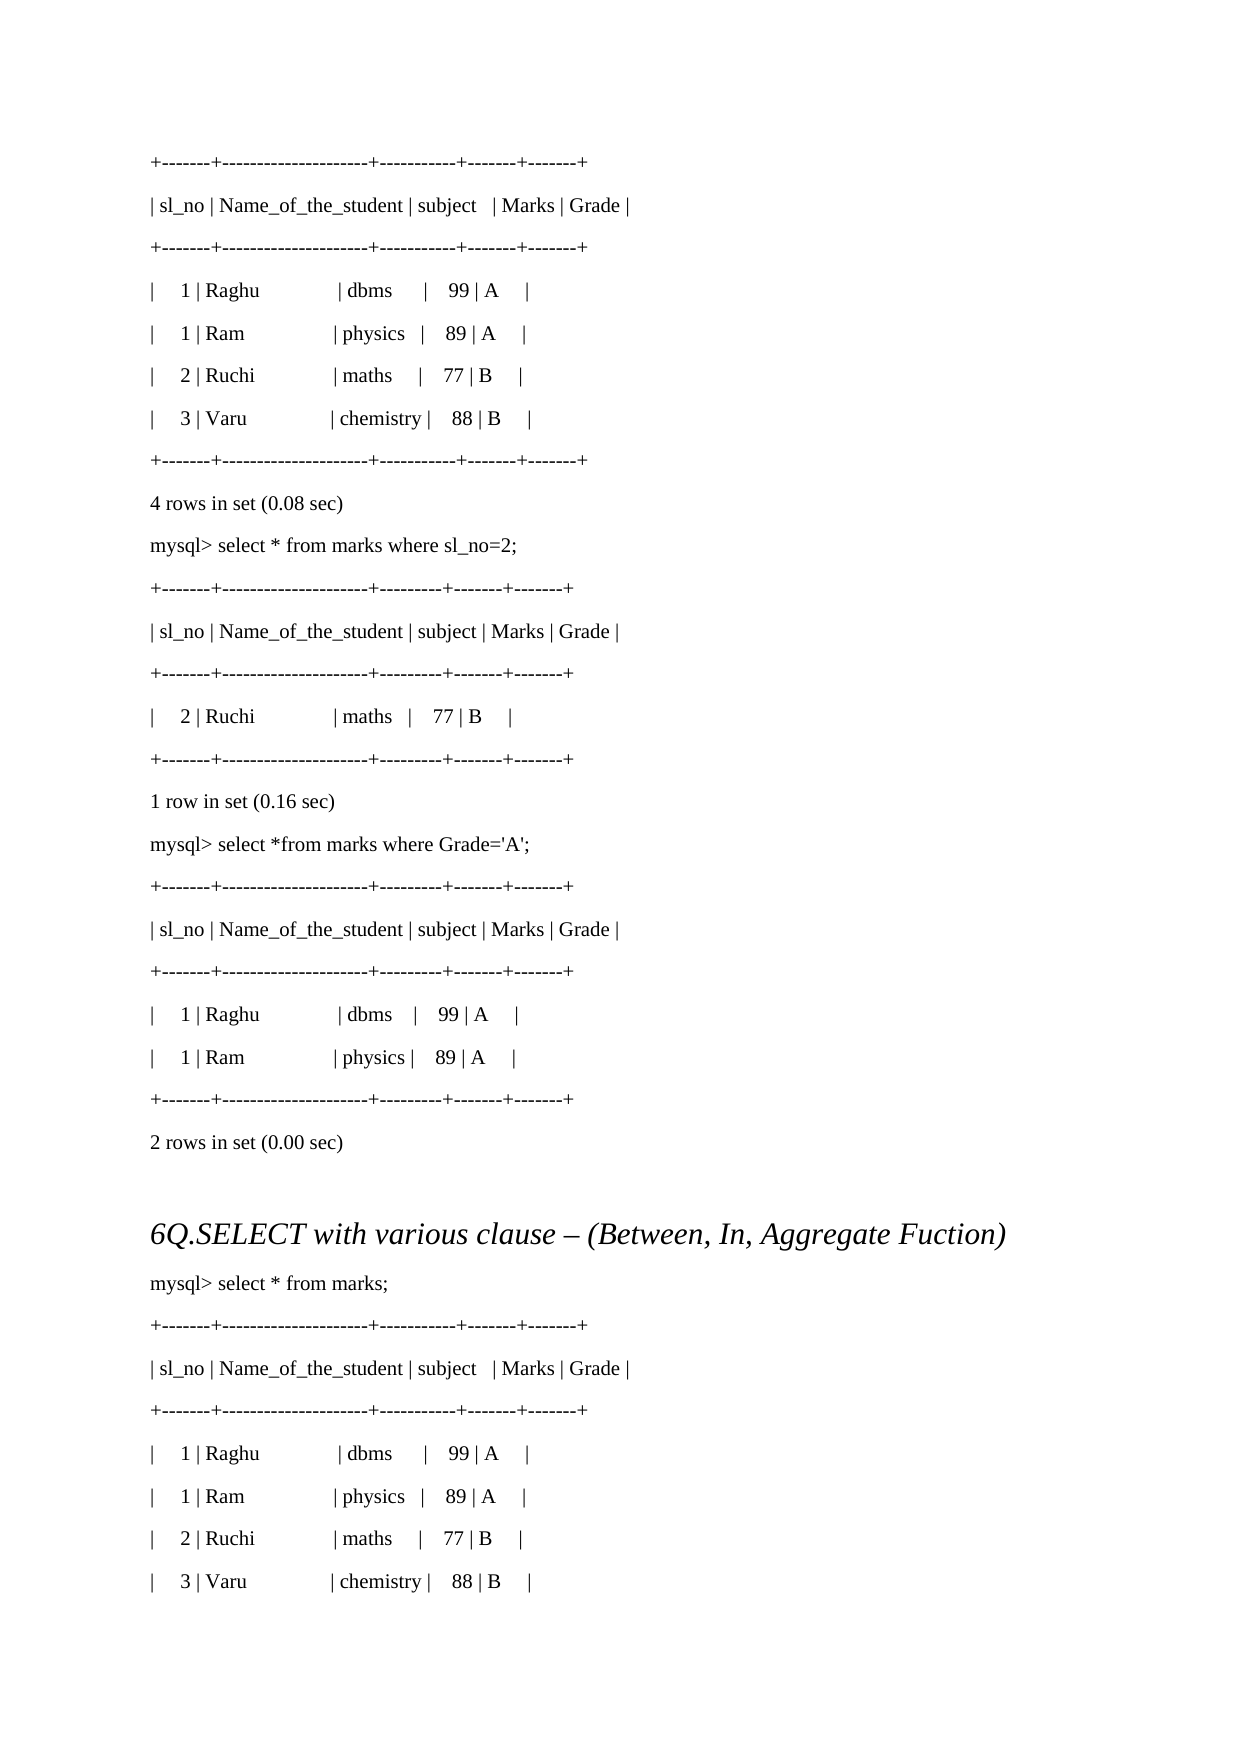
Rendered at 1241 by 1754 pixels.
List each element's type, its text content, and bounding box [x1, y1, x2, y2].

text +-------+---------------------+---------+-------+-------+ [150, 661, 1090, 685]
text 6Q.SELECT with various clause – (Between, In, Aggregate Fuction) [150, 1215, 1090, 1251]
text +-------+---------------------+-----------+-------+-------+ [150, 150, 1090, 174]
text 2 rows in set (0.00 sec) [150, 1130, 1090, 1154]
text 1 row in set (0.16 sec) [150, 789, 1090, 813]
text mysql> select * from marks where sl_no=2; [150, 533, 1090, 557]
text | sl_no | Name_of_the_student | subject | Marks | Grade | [150, 619, 1090, 643]
text | 1 | Raghu | dbms | 99 | A | [150, 278, 1090, 302]
text +-------+---------------------+---------+-------+-------+ [150, 1087, 1090, 1111]
text +-------+---------------------+-----------+-------+-------+ [150, 235, 1090, 259]
text | 1 | Raghu | dbms | 99 | A | [150, 1441, 1090, 1465]
text 4 rows in set (0.08 sec) [150, 491, 1090, 515]
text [150, 1398, 1090, 1422]
text mysql> select *from marks where Grade='A'; [150, 832, 1090, 856]
text +-------+---------------------+---------+-------+-------+ [150, 874, 1090, 898]
text | 3 | Varu | chemistry | 88 | B | [150, 1569, 1090, 1593]
text | 1 | Raghu | dbms | 99 | A | [150, 1002, 1090, 1026]
text | 2 | Ruchi | maths | 77 | B | [150, 1526, 1090, 1550]
text +-------+---------------------+---------+-------+-------+ [150, 959, 1090, 983]
text | 1 | Ram | physics | 89 | A | [150, 1045, 1090, 1069]
text +-------+---------------------+---------+-------+-------+ [150, 576, 1090, 600]
text | sl_no | Name_of_the_student | subject | Marks | Grade | [150, 1356, 1090, 1380]
text mysql> select * from marks; [150, 1271, 1090, 1294]
text +-------+---------------------+-----------+-------+-------+ [150, 448, 1090, 472]
text | 2 | Ruchi | maths | 77 | B | [150, 363, 1090, 387]
text +-------+---------------------+---------+-------+-------+ [150, 746, 1090, 771]
text | 2 | Ruchi | maths | 77 | B | [150, 704, 1090, 728]
text | 3 | Varu | chemistry | 88 | B | [150, 406, 1090, 430]
text +-------+---------------------+-----------+-------+-------+ [150, 1313, 1090, 1337]
text | 1 | Ram | physics | 89 | A | [150, 320, 1090, 344]
text | sl_no | Name_of_the_student | subject | Marks | Grade | [150, 917, 1090, 941]
text | sl_no | Name_of_the_student | subject | Marks | Grade | [150, 193, 1090, 217]
text | 1 | Ram | physics | 89 | A | [150, 1483, 1090, 1508]
